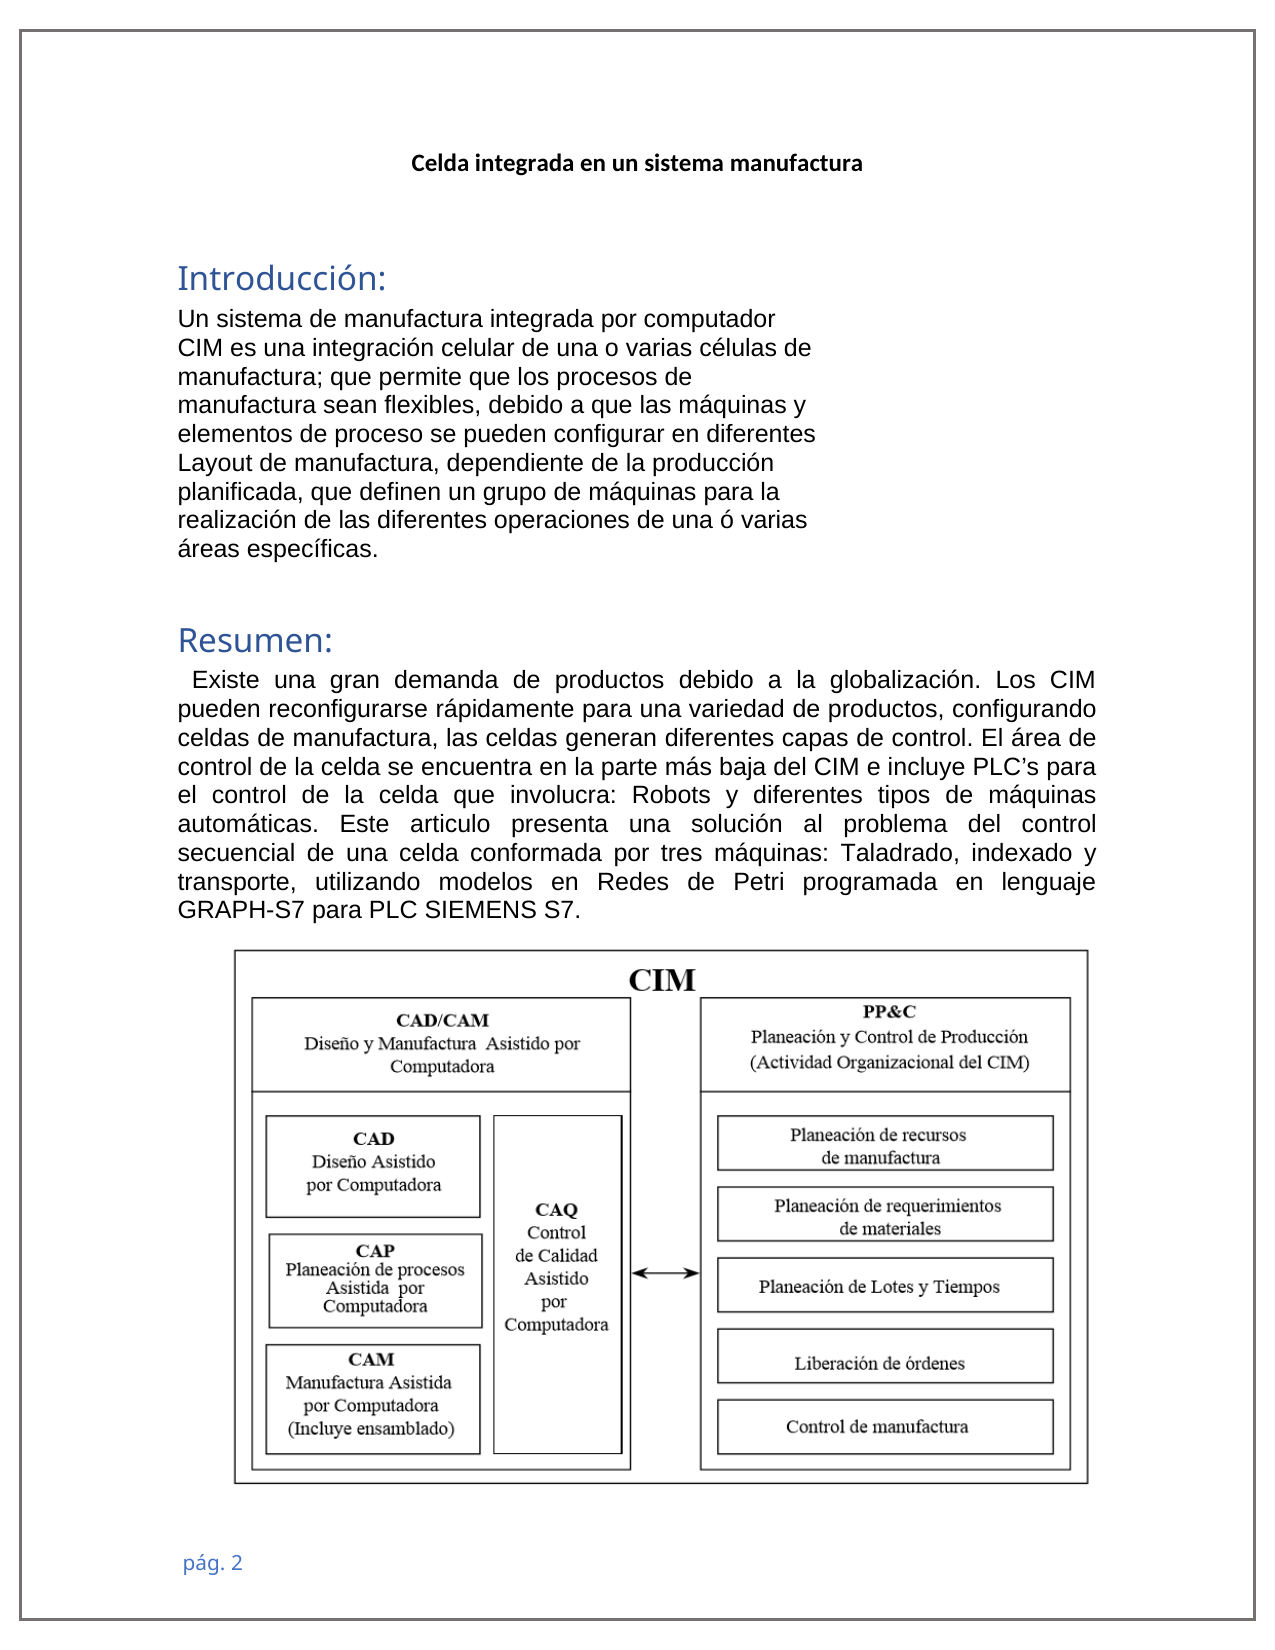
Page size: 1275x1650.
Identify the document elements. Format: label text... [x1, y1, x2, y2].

text áreas específicas. [177, 534, 1098, 563]
text manufactura sean flexibles, debido a que las máquinas y [177, 390, 1098, 419]
text CIM es una integración celular de una o varias células de [177, 333, 1098, 362]
text Existe una gran demanda de productos debido a la globalización. Los CIM pueden reconfigurarse rápidamente para una variedad de productos, configurando celdas de manufactura, las celdas generan diferentes capas de control. El área de control de la celda se encuentra en la parte más baja del CIM e incluye PLC’s para el control de la celda que involucra: Robots y diferentes tipos de máquinas automáticas. Este articulo presenta una solución al problema del control secuencial de una celda conformada por tres máquinas: Taladrado, indexado y transporte, utilizando modelos en Redes de Petri programada en lenguaje GRAPH-S7 para PLC SIEMENS S7. [177, 666, 1098, 924]
text manufactura; que permite que los procesos de [177, 362, 1098, 390]
text elementos de proceso se pueden configurar en diferentes [177, 419, 1098, 448]
text realización de las diferentes operaciones de una ó varias [177, 505, 1098, 534]
text Layout de manufactura, dependiente de la producción [177, 448, 1098, 477]
subtitle Introducción: [177, 255, 1098, 301]
text Celda integrada en un sistema manufactura [177, 148, 1098, 178]
picture [225, 942, 1098, 1486]
subtitle Resumen: [177, 617, 1098, 662]
text planificada, que definen un grupo de máquinas para la [177, 477, 1098, 505]
text Un sistema de manufactura integrada por computador [177, 304, 1098, 333]
